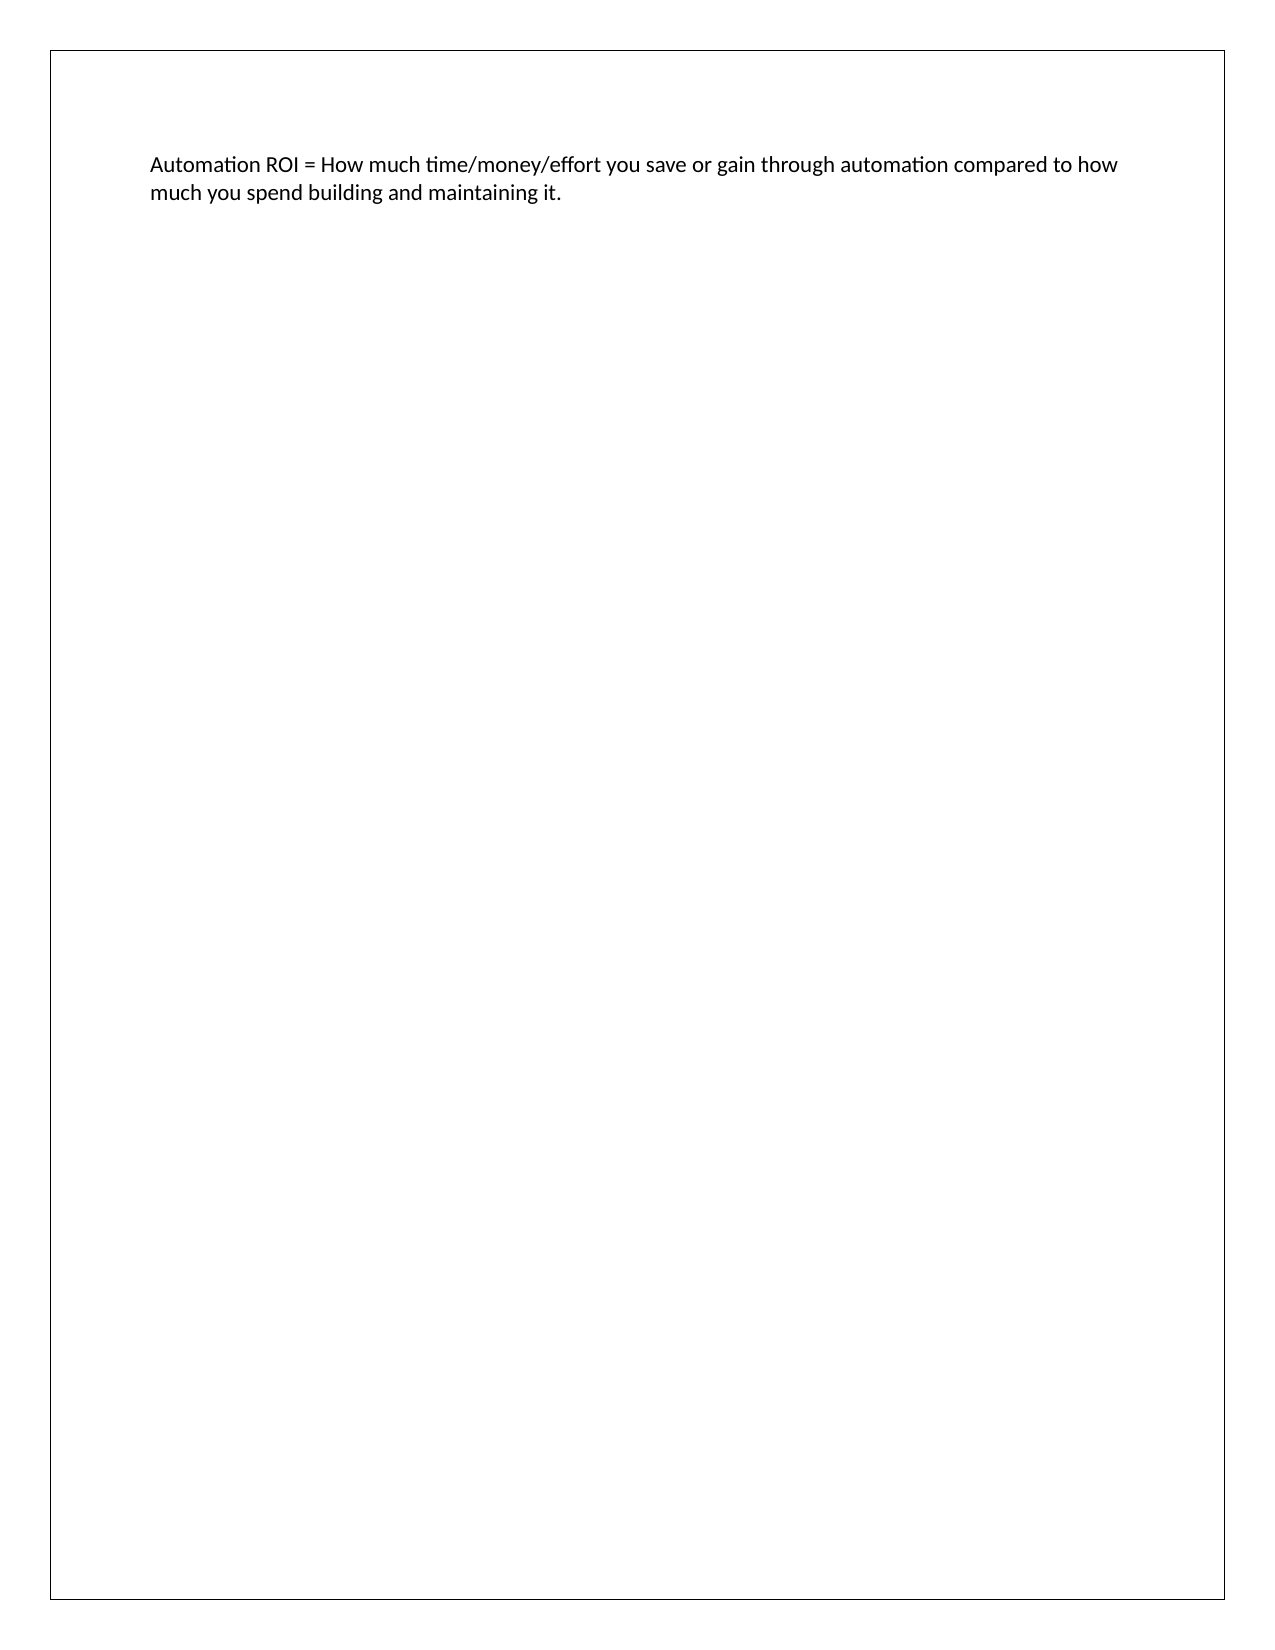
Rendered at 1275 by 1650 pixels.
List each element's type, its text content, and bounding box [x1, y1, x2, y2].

text Automation ROI = How much time/money/effort you save or gain through automation compared to how much you spend building and maintaining it. [150, 150, 1125, 206]
